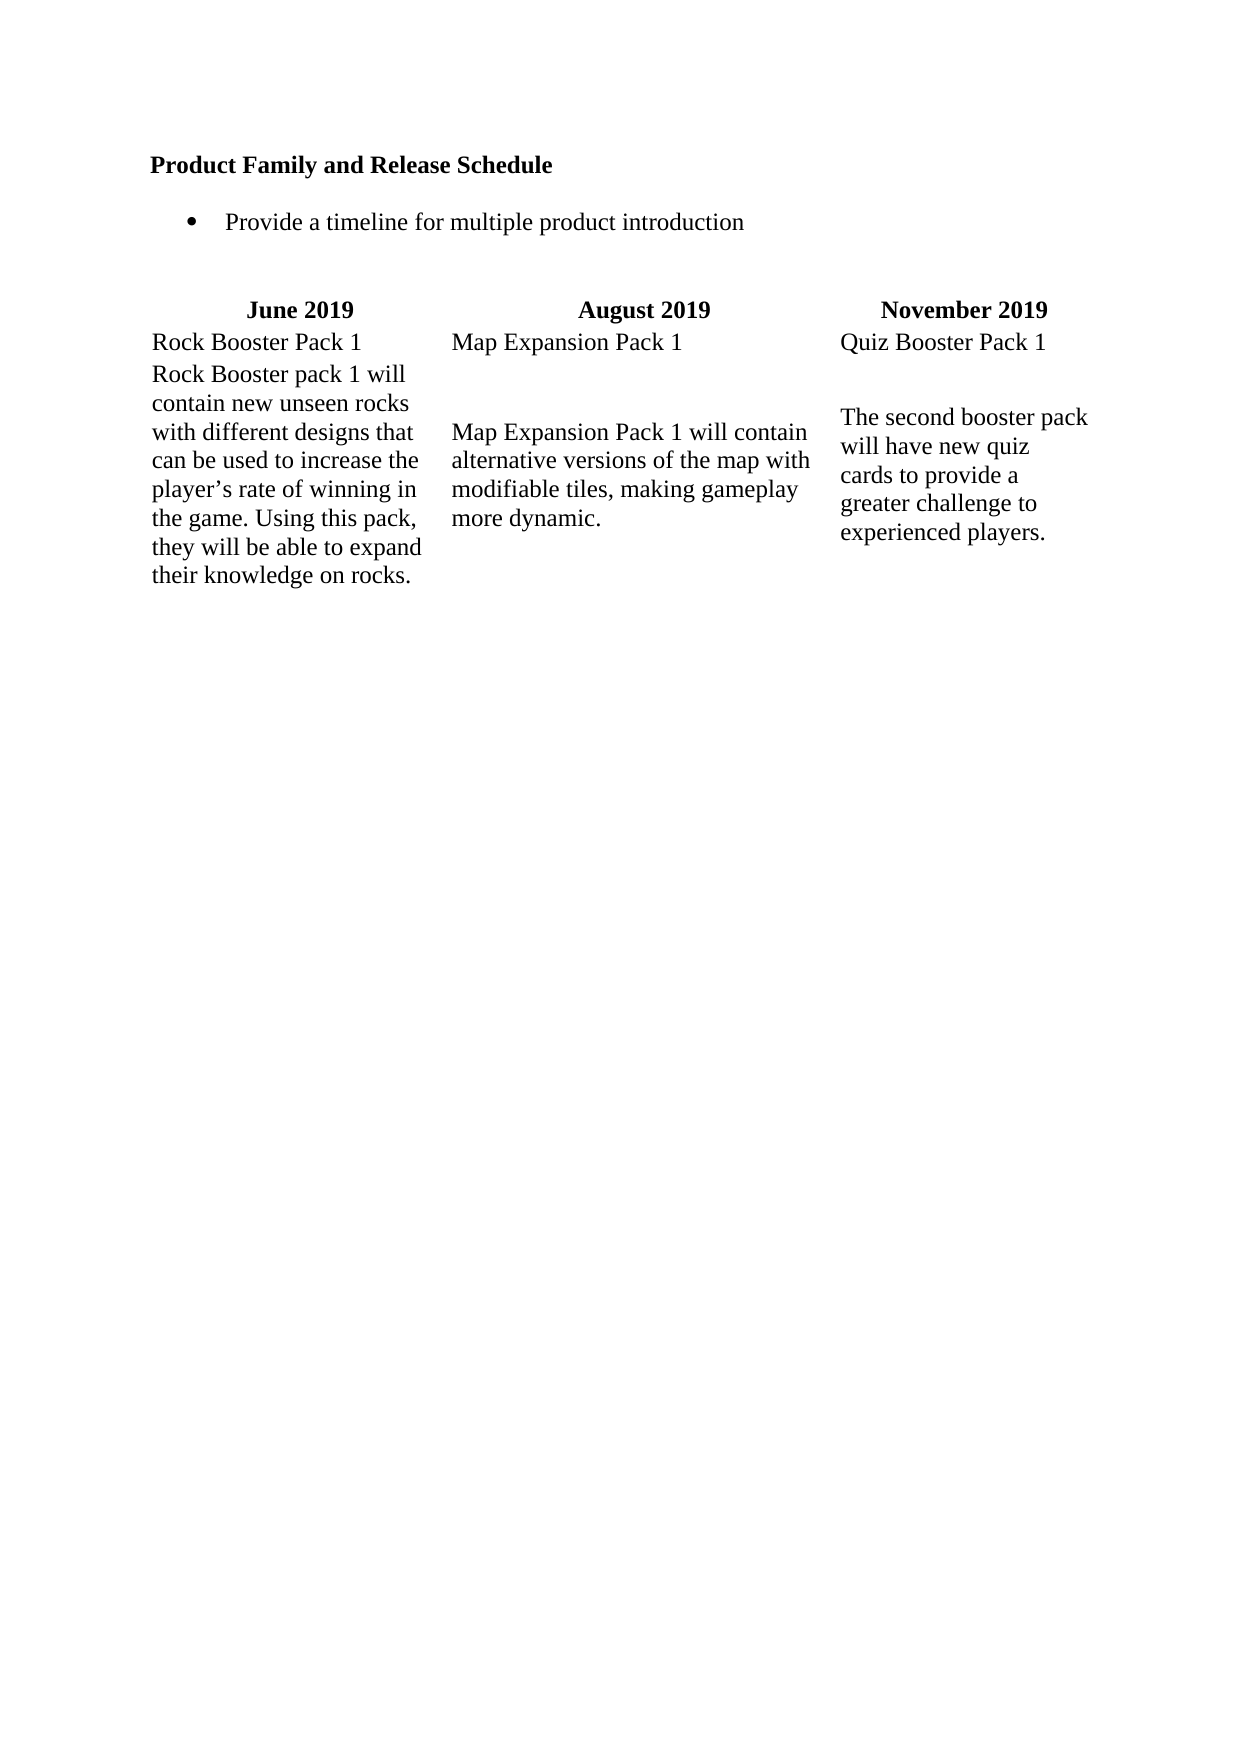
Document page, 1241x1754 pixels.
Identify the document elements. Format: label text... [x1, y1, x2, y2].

table_header August 2019 [450, 294, 839, 326]
table_cell Quiz Booster Pack 1 [839, 326, 1089, 357]
table_cell Rock Booster Pack 1 [150, 326, 450, 357]
table_header June 2019 [150, 294, 450, 326]
table_cell The second booster pack will have new quiz cards to provide a greater challenge to experienced players. [839, 358, 1089, 591]
list Provide a timeline for multiple product introduction [187, 207, 1090, 236]
text Product Family and Release Schedule [150, 150, 1090, 179]
table_header November 2019 [839, 294, 1089, 326]
table_cell Map Expansion Pack 1 [450, 326, 839, 357]
table_cell Map Expansion Pack 1 will contain alternative versions of the map with modifiable tiles, making gameplay more dynamic. [450, 358, 839, 591]
table_cell Rock Booster pack 1 will contain new unseen rocks with different designs that can be used to increase the player’s rate of winning in the game. Using this pack, they will be able to expand their knowledge on rocks. [150, 358, 450, 591]
